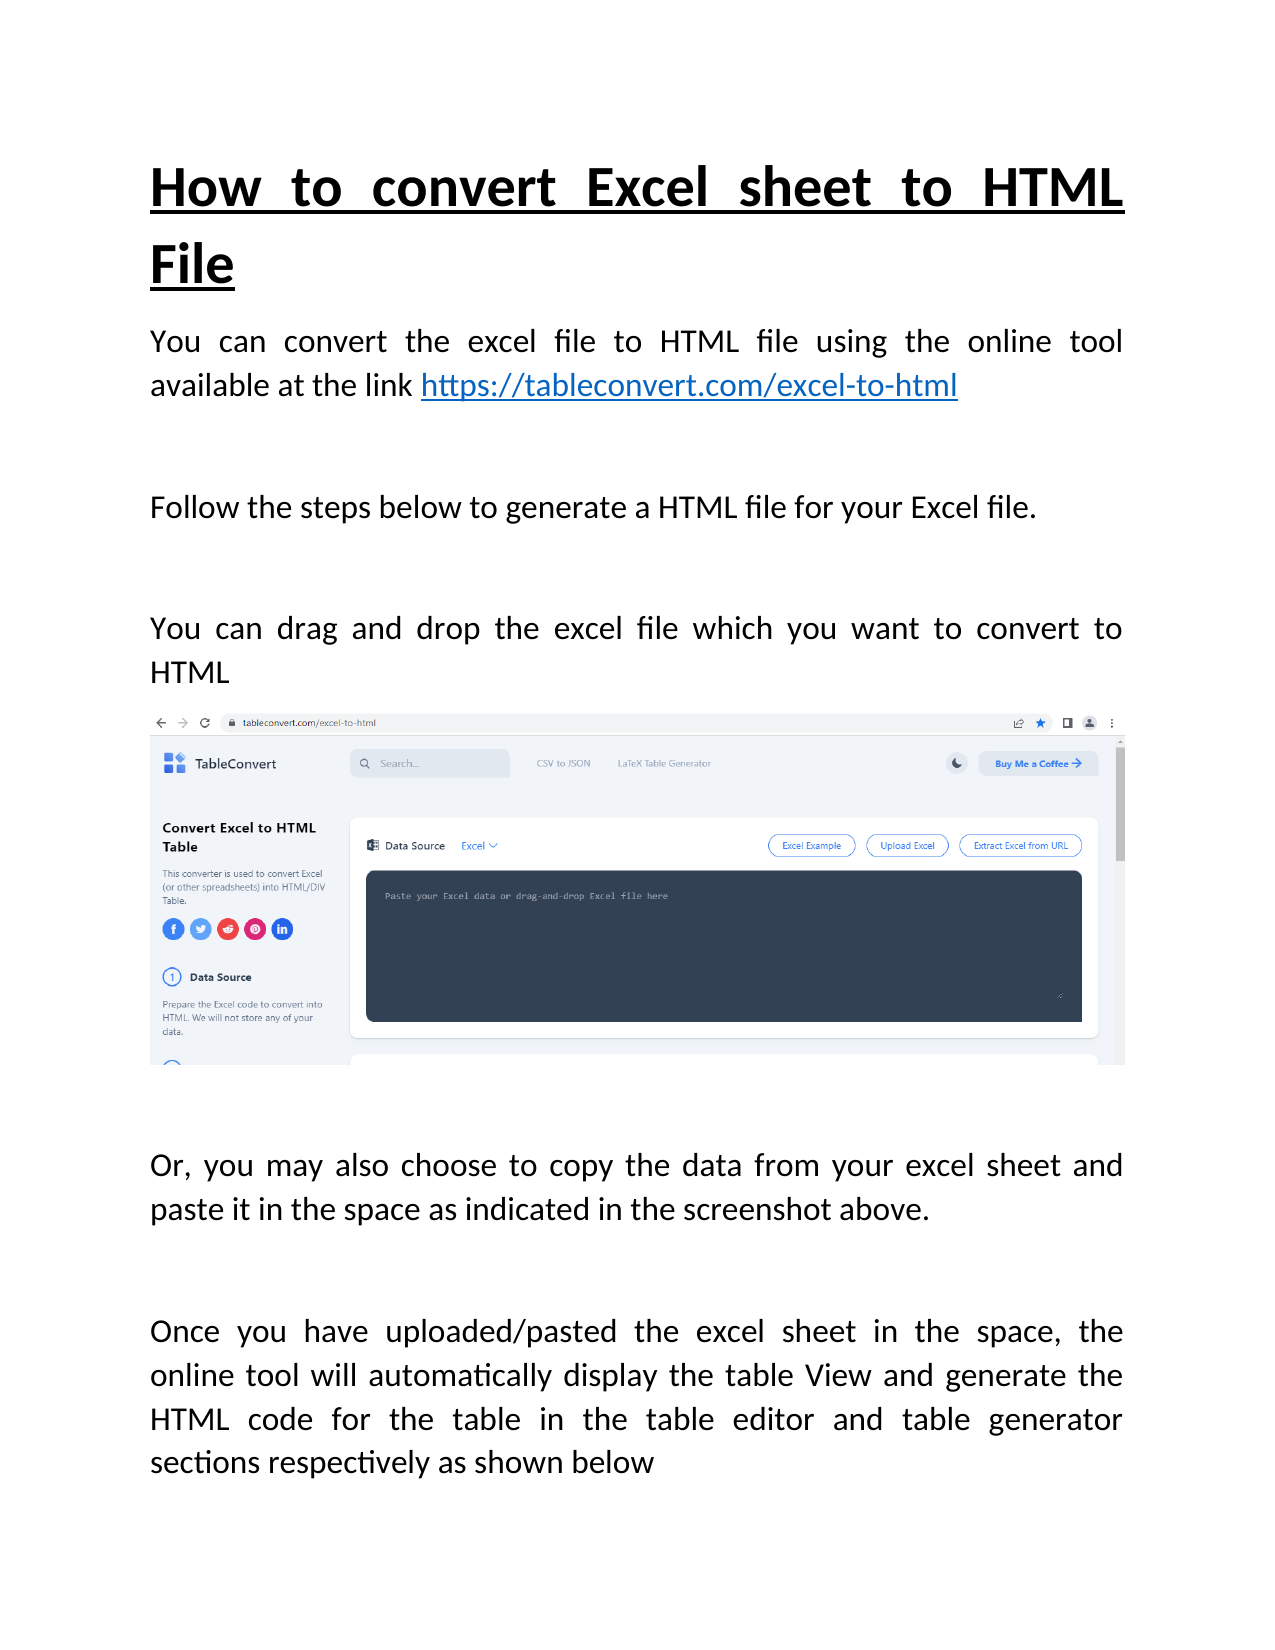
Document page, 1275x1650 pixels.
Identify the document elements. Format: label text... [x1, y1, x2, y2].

text Or, you may also choose to copy the data from your excel sheet and paste it in the space as indicated in the screenshot above. [150, 1144, 1125, 1229]
picture [150, 711, 1125, 1065]
text How to convert Excel sheet to HTML File [150, 150, 1125, 210]
text Follow the steps below to generate a HTML file for your Excel file. [150, 486, 1125, 526]
text How to convert Excel sheet to HTML File [150, 214, 1125, 298]
text You can convert the excel file to HTML file using the online tool available at the link https://tableconvert.com/excel-to-html [150, 320, 1125, 405]
text Once you have uploaded/pasted the excel sheet in the space, the online tool will automatically display the table View and generate the HTML code for the table in the table editor and table generator sections respectively as shown below [150, 1310, 1125, 1482]
text You can drag and drop the excel file which you want to convert to HTML [150, 607, 1125, 692]
